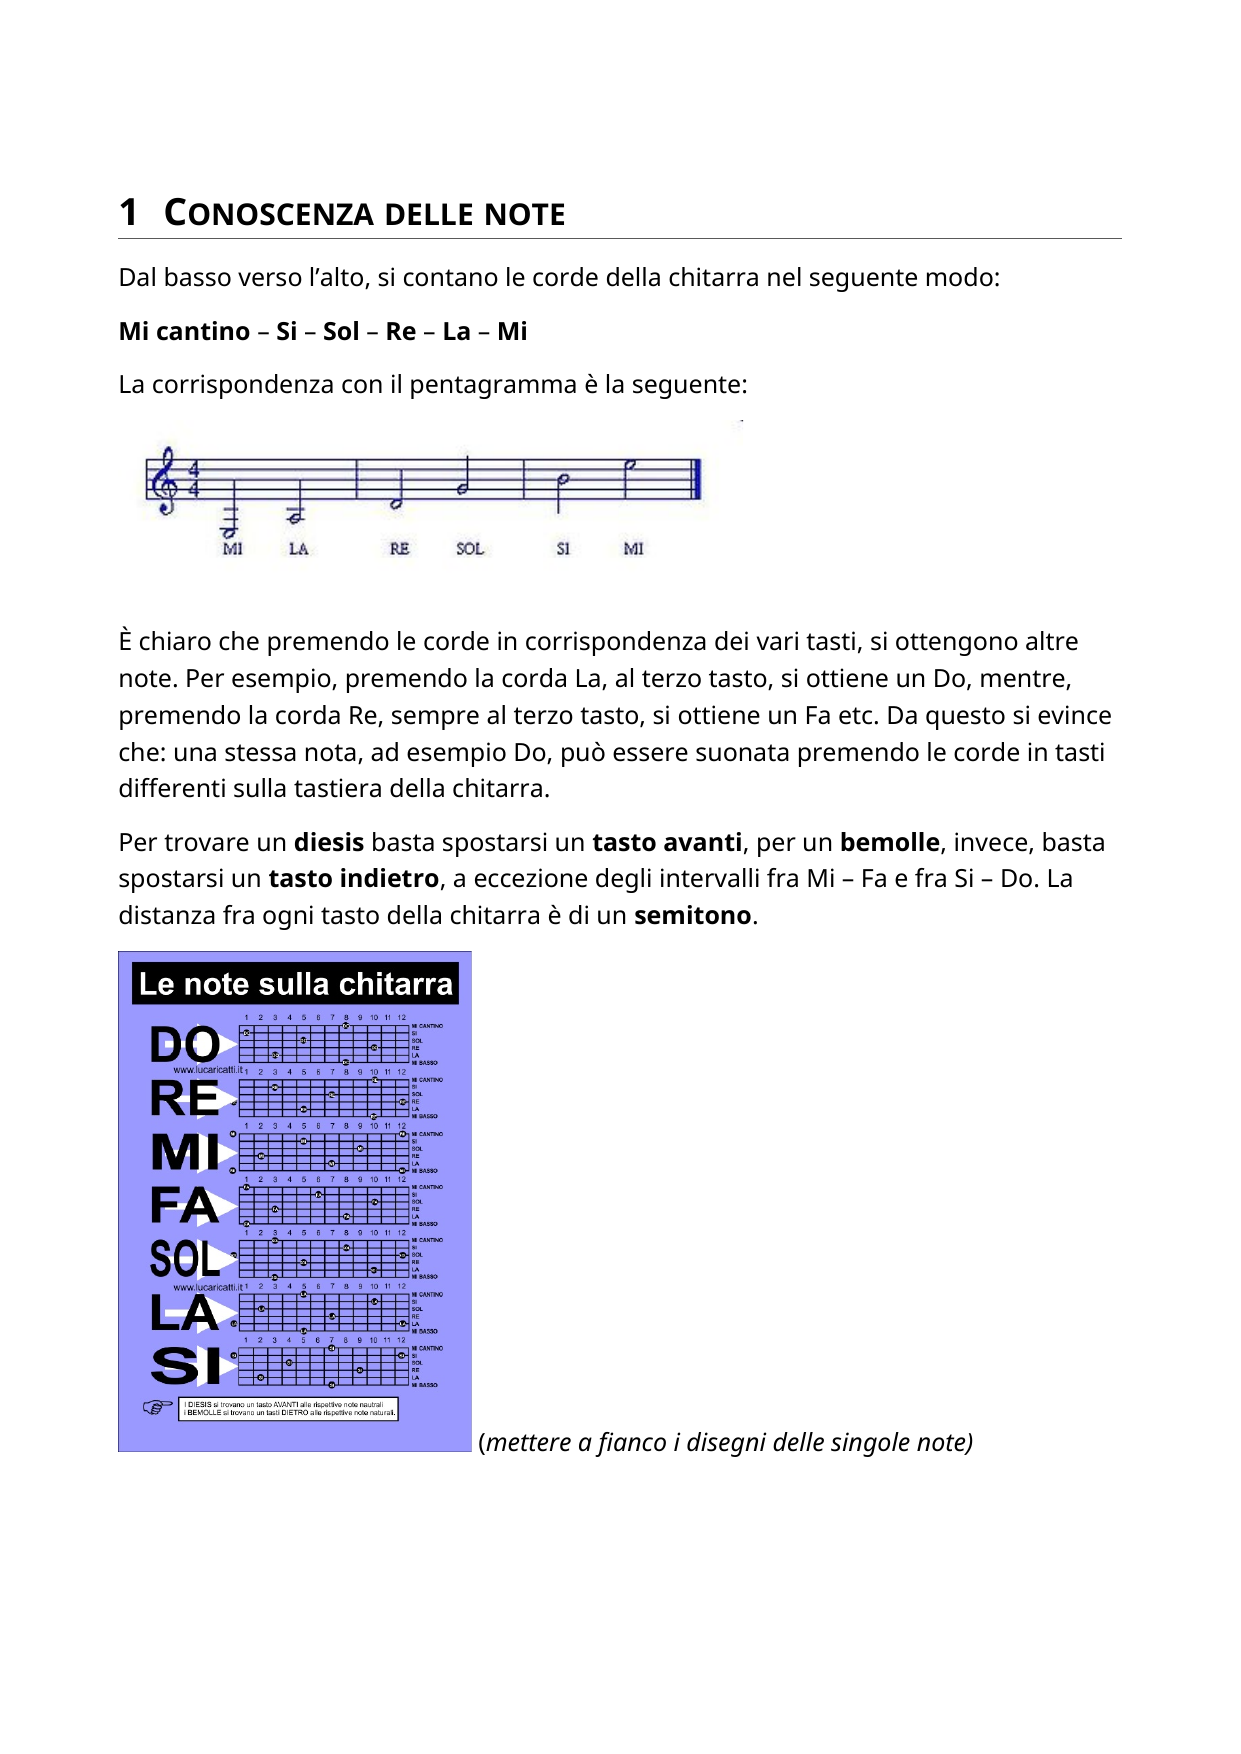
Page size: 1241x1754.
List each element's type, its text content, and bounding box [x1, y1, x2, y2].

text Dal basso verso l’alto, si contano le corde della chitarra nel seguente modo: [118, 260, 1122, 294]
picture [118, 951, 472, 1452]
text La corrispondenza con il pentagramma è la seguente: [118, 367, 1122, 401]
text È chiaro che premendo le corde in corrispondenza dei vari tasti, si ottengono altre note. Per esempio, premendo la corda La, al terzo tasto, si ottiene un Do, mentre, premendo la corda Re, sempre al terzo tasto, si ottiene un Fa etc. Da questo si evince che: una stessa nota, ad esempio Do, può essere suonata premendo le corde in tasti differenti sulla tastiera della chitarra. [118, 624, 1122, 805]
text Mi cantino – Si – Sol – Re – La – Mi [118, 313, 1122, 347]
subtitle Conoscenza delle note [118, 185, 1122, 238]
picture [118, 420, 744, 605]
text Per trovare un diesis basta spostarsi un tasto avanti, per un bemolle, invece, basta spostarsi un tasto indietro, a eccezione degli intervalli fra Mi – Fa e fra Si – Do. La distanza fra ogni tasto della chitarra è di un semitono. [118, 824, 1122, 932]
